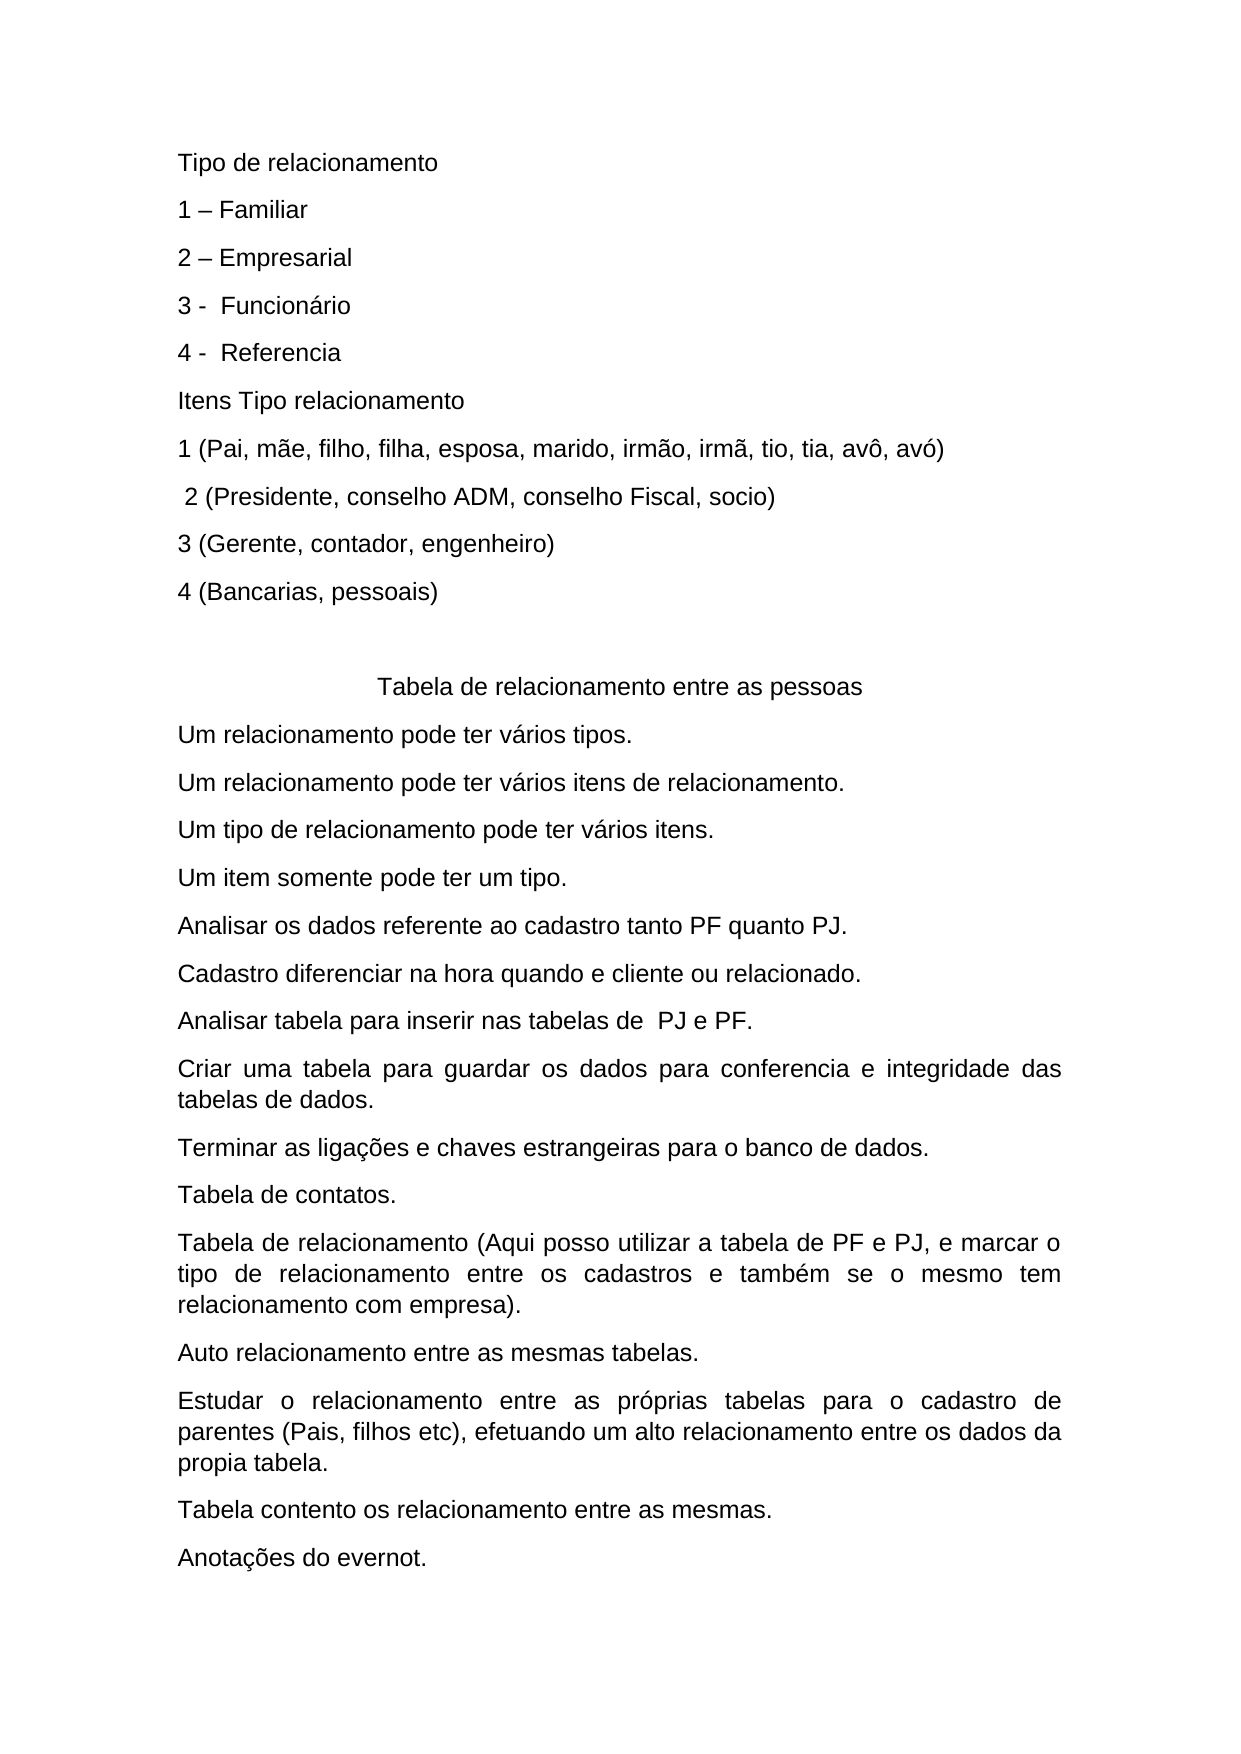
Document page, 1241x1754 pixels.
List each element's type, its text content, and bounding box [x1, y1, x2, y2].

text 3 (Gerente, contador, engenheiro) [177, 529, 1063, 558]
text 4 - Referencia [177, 338, 1063, 367]
text Auto relacionamento entre as mesmas tabelas. [177, 1338, 1063, 1367]
text Estudar o relacionamento entre as próprias tabelas para o cadastro de parentes (Pais, filhos etc), efetuando um alto relacionamento entre os dados da propia tabela. [177, 1386, 1063, 1477]
text 2 – Empresarial [177, 243, 1063, 272]
text Um relacionamento pode ter vários tipos. [177, 720, 1063, 749]
text Analisar tabela para inserir nas tabelas de PJ e PF. [177, 1006, 1063, 1035]
text Tabela de relacionamento (Aqui posso utilizar a tabela de PF e PJ, e marcar o tipo de relacionamento entre os cadastros e também se o mesmo tem relacionamento com empresa). [177, 1228, 1063, 1319]
text Um tipo de relacionamento pode ter vários itens. [177, 816, 1063, 844]
text Analisar os dados referente ao cadastro tanto PF quanto PJ. [177, 911, 1063, 940]
text Tabela de contatos. [177, 1181, 1063, 1209]
text 2 (Presidente, conselho ADM, conselho Fiscal, socio) [177, 482, 1063, 510]
text Um item somente pode ter um tipo. [177, 863, 1063, 892]
text Anotações do evernot. [177, 1543, 1063, 1572]
text Tabela de relacionamento entre as pessoas [177, 672, 1063, 701]
text Criar uma tabela para guardar os dados para conferencia e integridade das tabelas de dados. [177, 1054, 1063, 1114]
text Cadastro diferenciar na hora quando e cliente ou relacionado. [177, 959, 1063, 987]
text Tipo de relacionamento [177, 148, 1063, 176]
text Itens Tipo relacionamento [177, 386, 1063, 415]
text Tabela contento os relacionamento entre as mesmas. [177, 1496, 1063, 1524]
text 3 - Funcionário [177, 291, 1063, 319]
text 1 (Pai, mãe, filho, filha, esposa, marido, irmão, irmã, tio, tia, avô, avó) [177, 434, 1063, 463]
text 1 – Familiar [177, 195, 1063, 224]
text 4 (Bancarias, pessoais) [177, 577, 1063, 606]
text Terminar as ligações e chaves estrangeiras para o banco de dados. [177, 1133, 1063, 1162]
text Um relacionamento pode ter vários itens de relacionamento. [177, 768, 1063, 797]
